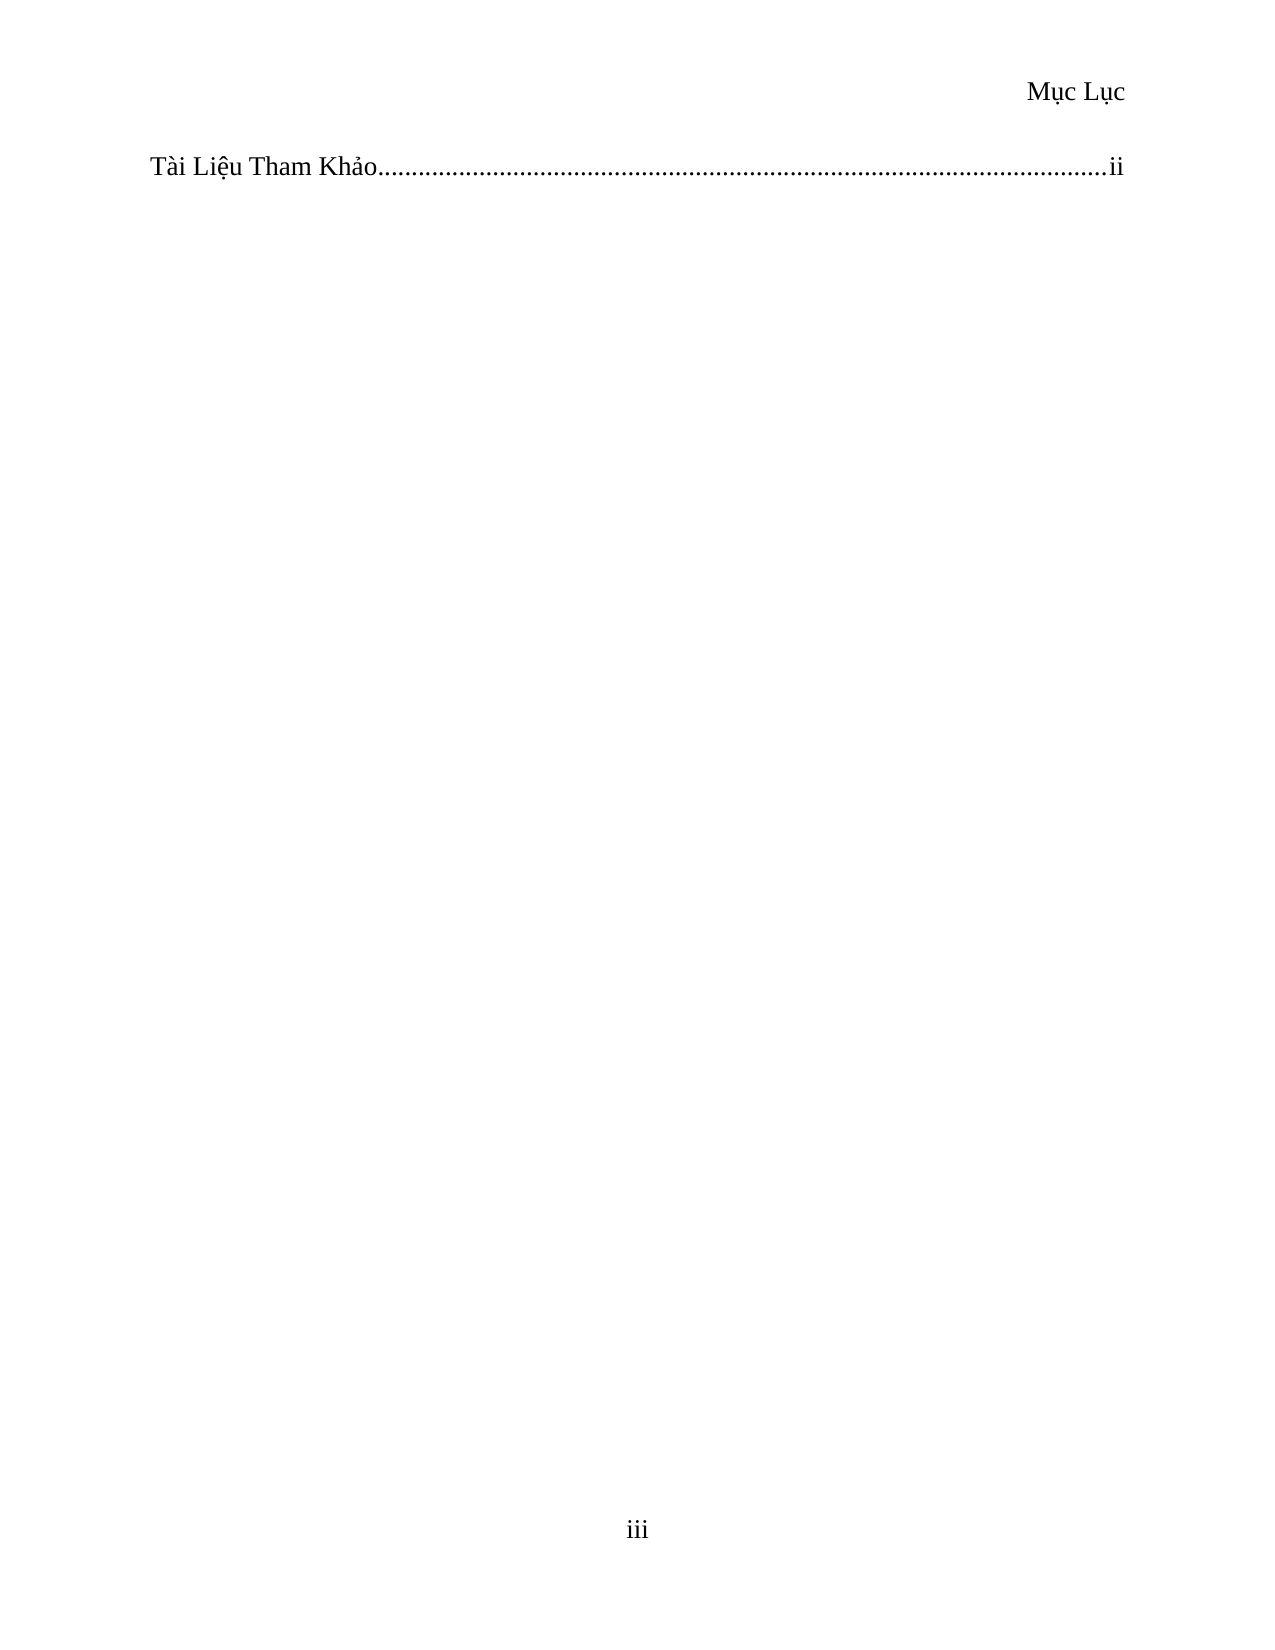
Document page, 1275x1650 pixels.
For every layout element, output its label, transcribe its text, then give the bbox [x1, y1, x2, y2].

text Tài Liệu Tham Khảo ii [150, 150, 1125, 181]
